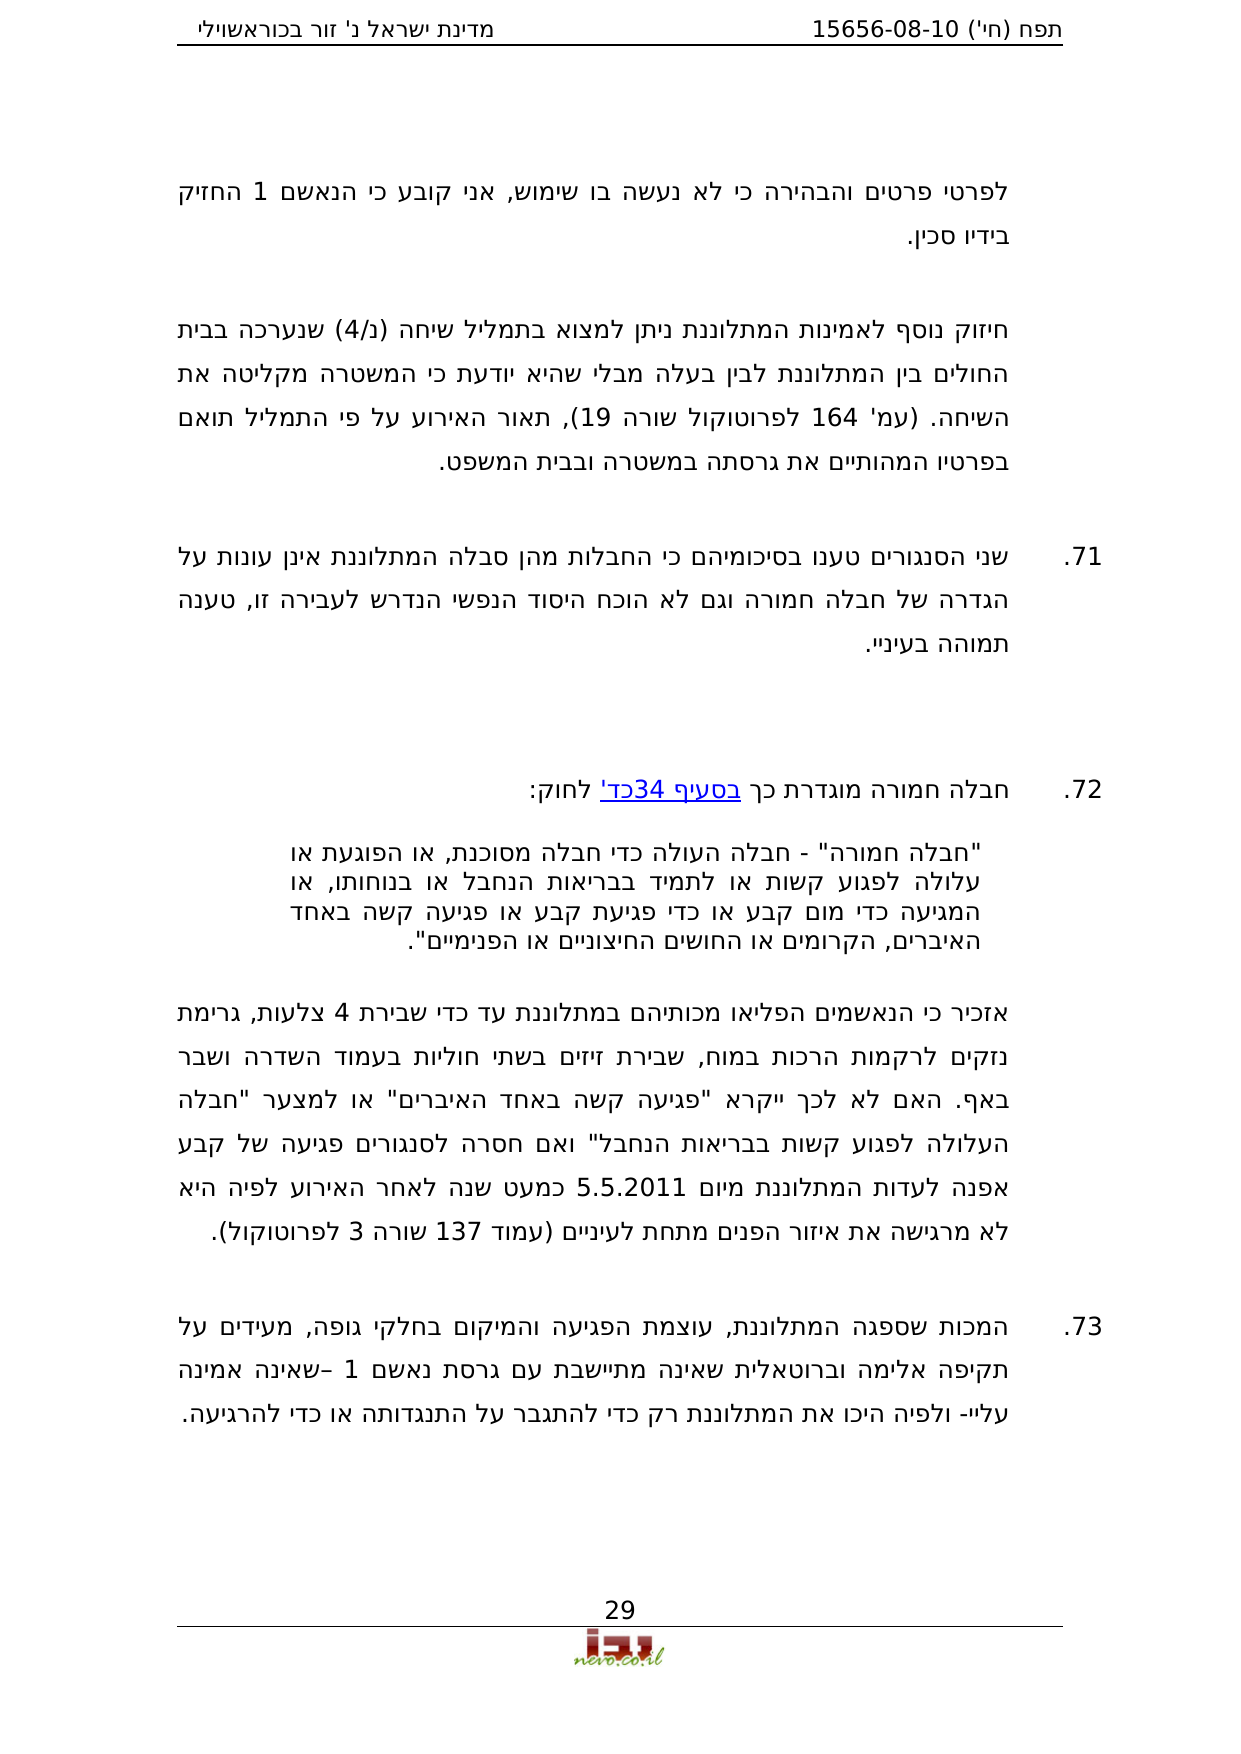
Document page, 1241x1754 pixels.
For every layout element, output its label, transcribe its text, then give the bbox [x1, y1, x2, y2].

text חיזוק נוסף לאמינות המתלוננת ניתן למצוא בתמליל שיחה (נ/4) שנערכה בבית החולים בין המתלוננת לבין בעלה מבלי שהיא יודעת כי המשטרה מקליטה את השיחה. (עמ' 164 לפרוטוקול שורה 19), תאור האירוע על פי התמליל תואם בפרטיו המהותיים את גרסתה במשטרה ובבית המשפט. [177, 316, 1010, 476]
picture [574, 1628, 666, 1667]
list חבלה חמורה מוגדרת כך בסעיף 34כד' לחוק: [177, 775, 1063, 804]
list המכות שספגה המתלוננת, עוצמת הפגיעה והמיקום בחלקי גופה, מעידים על תקיפה אלימה וברוטאלית שאינה מתיישבת עם גרסת נאשם 1 –שאינה אמינה עליי- ולפיה היכו את המתלוננת רק כדי להתגבר על התנגדותה או כדי להרגיעה. [177, 1312, 1063, 1428]
text "חבלה חמורה" - חבלה העולה כדי חבלה מסוכנת, או הפוגעת או עלולה לפגוע קשות או לתמיד בבריאות הנחבל או בנוחותו, או המגיעה כדי מום קבע או כדי פגיעת קבע או פגיעה קשה באחד האיברים, הקרומים או החושים החיצוניים או הפנימיים". [290, 838, 982, 955]
text אזכיר כי הנאשמים הפליאו מכותיהם במתלוננת עד כדי שבירת 4 צלעות, גרימת נזקים לרקמות הרכות במוח, שבירת זיזים בשתי חוליות בעמוד השדרה ושבר באף. האם לא לכך ייקרא "פגיעה קשה באחד האיברים" או למצער "חבלה העלולה לפגוע קשות בבריאות הנחבל" ואם חסרה לסנגורים פגיעה של קבע אפנה לעדות המתלוננת מיום 5.5.2011 כמעט שנה לאחר האירוע לפיה היא לא מרגישה את איזור הפנים מתחת לעיניים (עמוד 137 שורה 3 לפרוטוקול). [177, 998, 1010, 1246]
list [177, 177, 1063, 250]
list שני הסנגורים טענו בסיכומיהם כי החבלות מהן סבלה המתלוננת אינן עונות על הגדרה של חבלה חמורה וגם לא הוכח היסוד הנפשי הנדרש לעבירה זו, טענה תמוהה בעיניי. [177, 542, 1063, 658]
